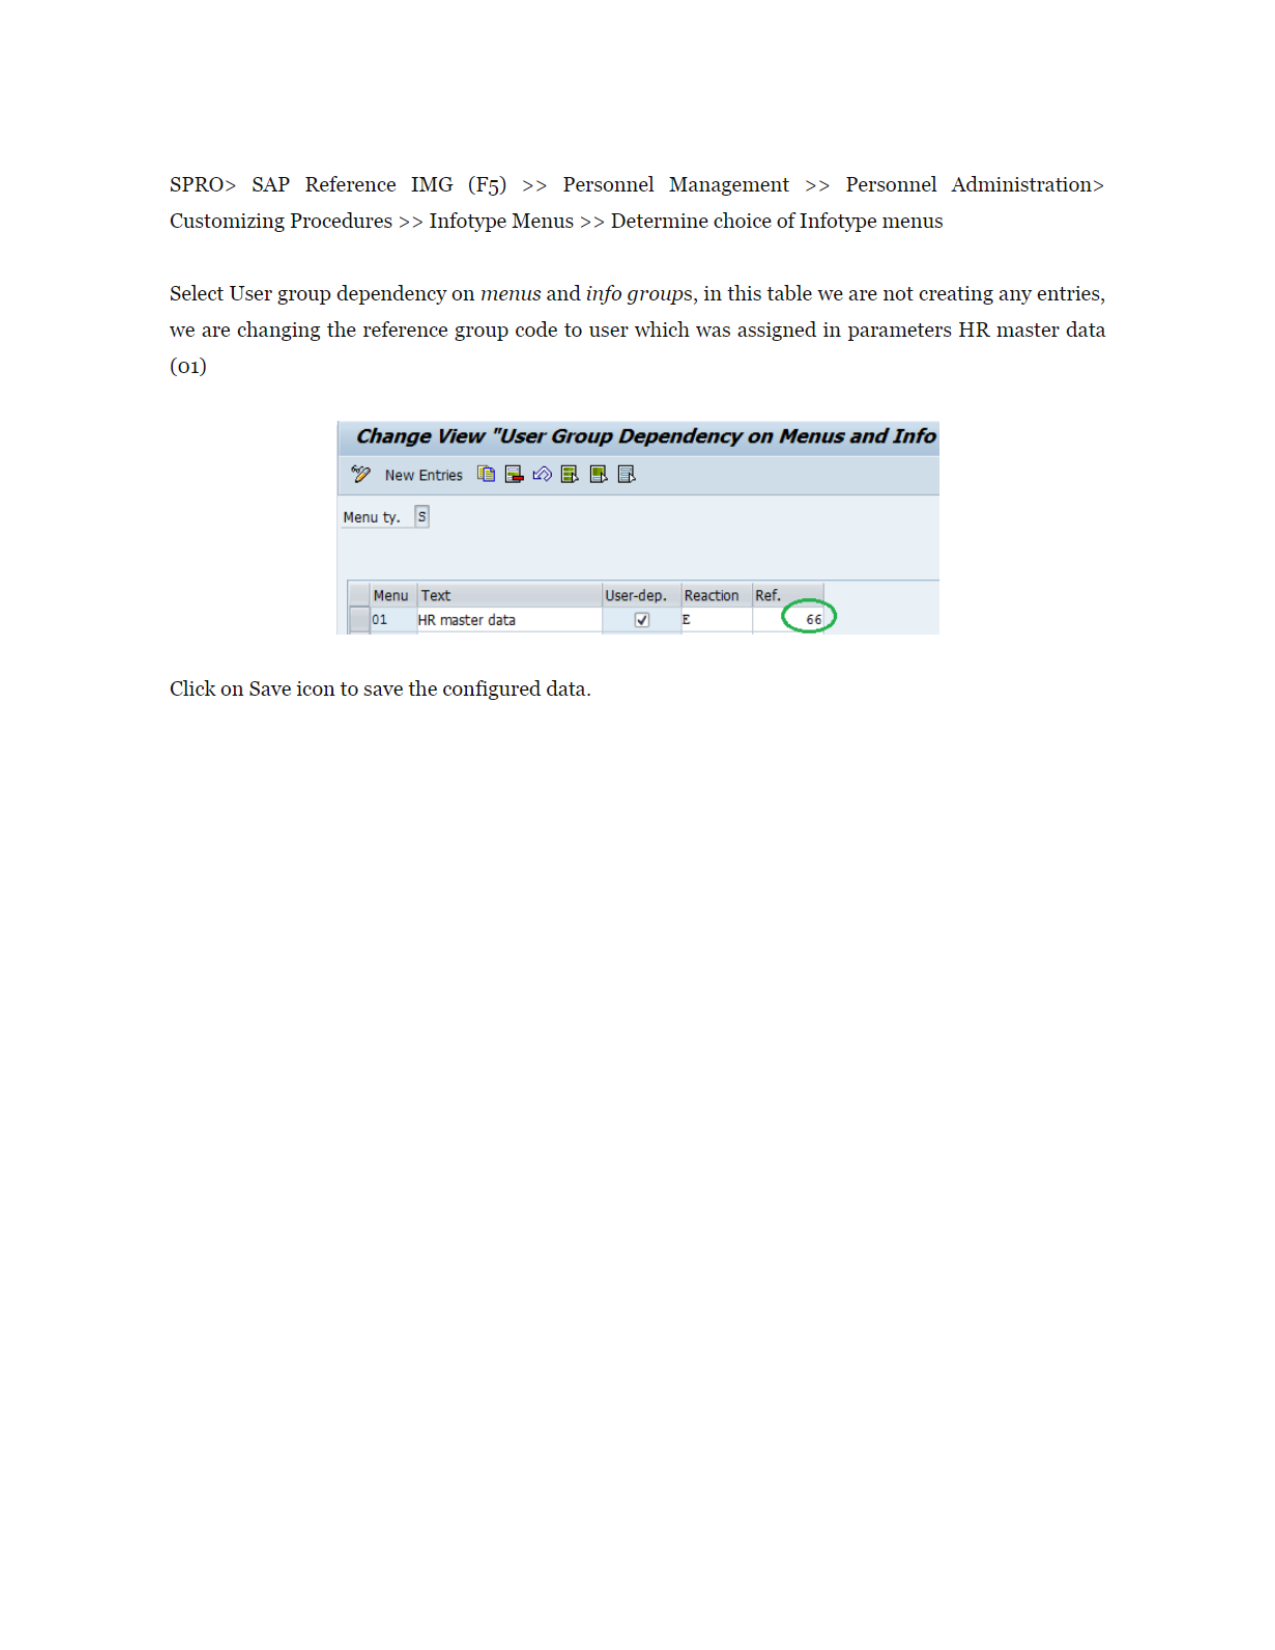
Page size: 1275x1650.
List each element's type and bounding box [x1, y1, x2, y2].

picture [150, 150, 1125, 730]
